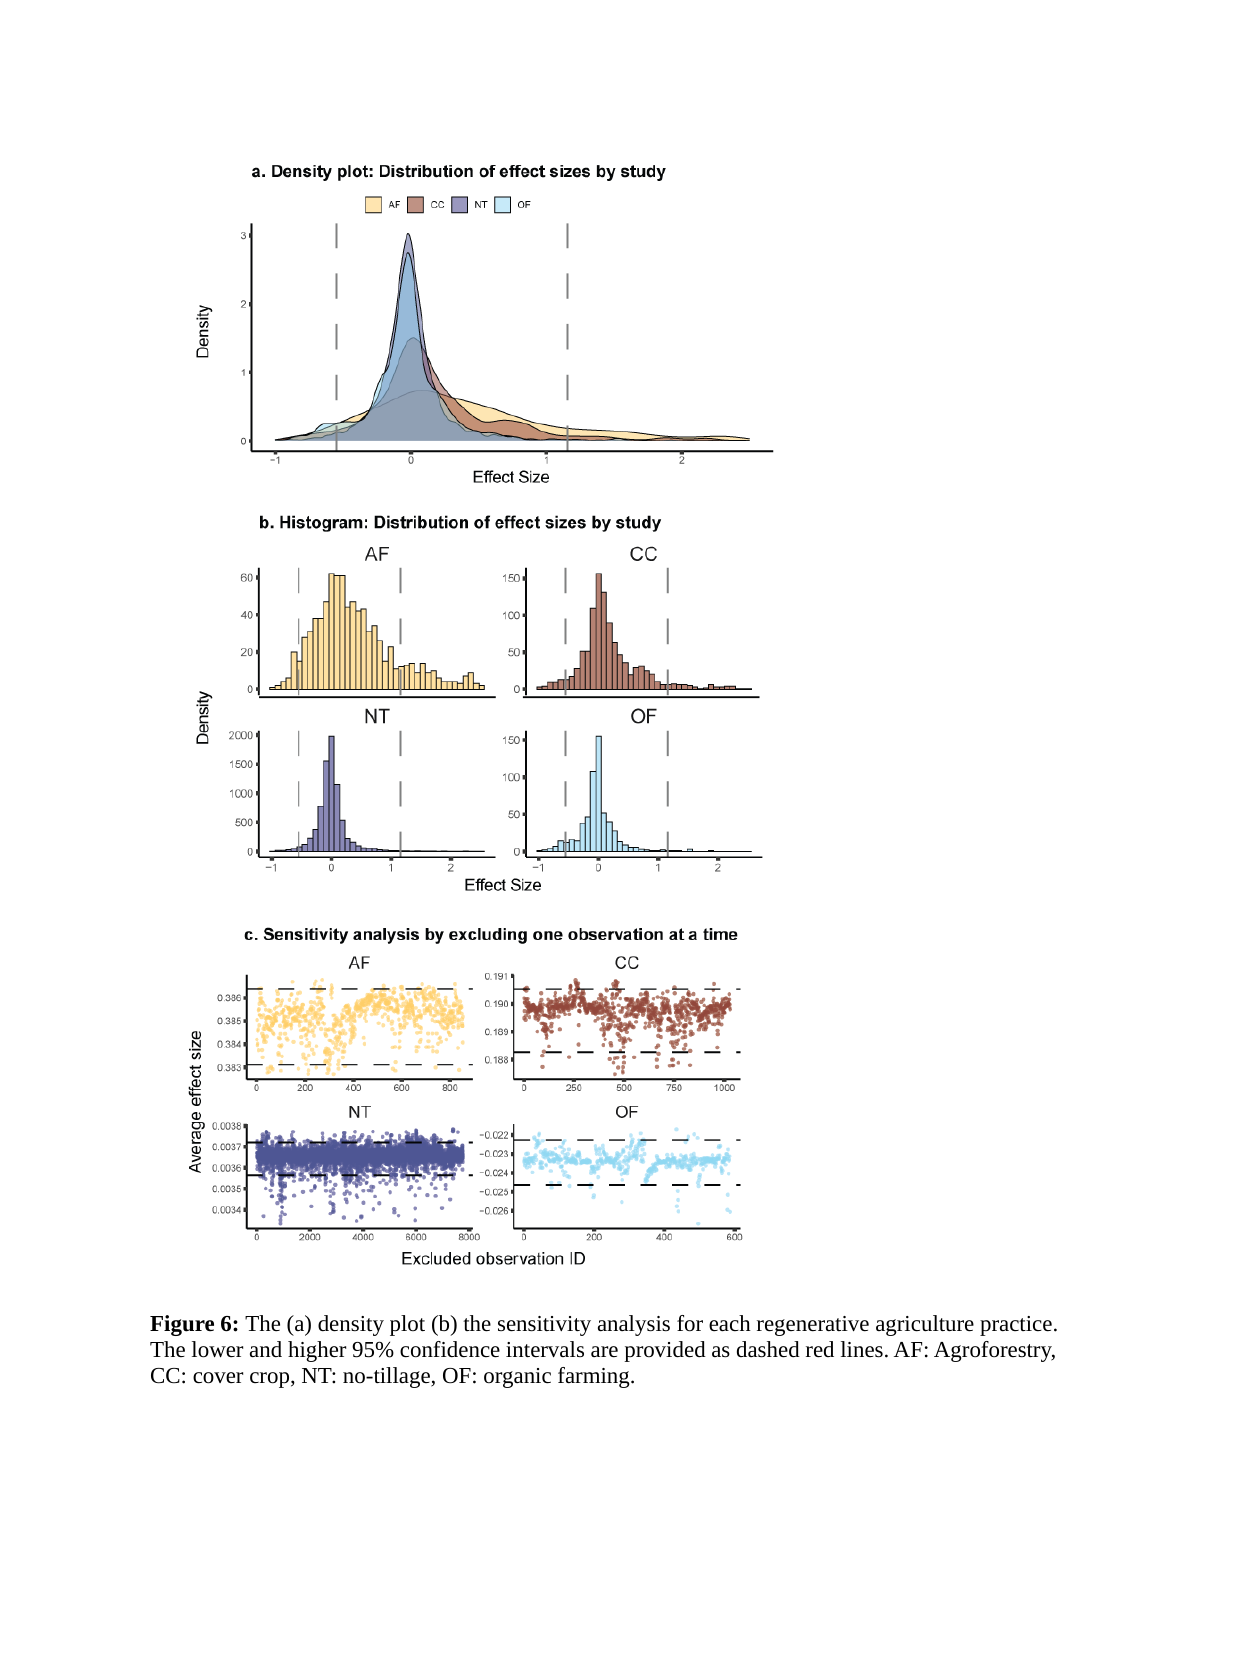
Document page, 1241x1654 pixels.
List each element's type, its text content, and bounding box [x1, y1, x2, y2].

subtitle Figure 6: The (a) density plot (b) the sensitivity analysis for each regenerative agriculture practice. The lower and higher 95% confidence intervals are provided as dashed red lines. AF: Agroforestry, CC: cover crop, NT: no-tillage, OF: organic farming. [150, 1309, 1090, 1389]
picture [150, 150, 820, 1281]
